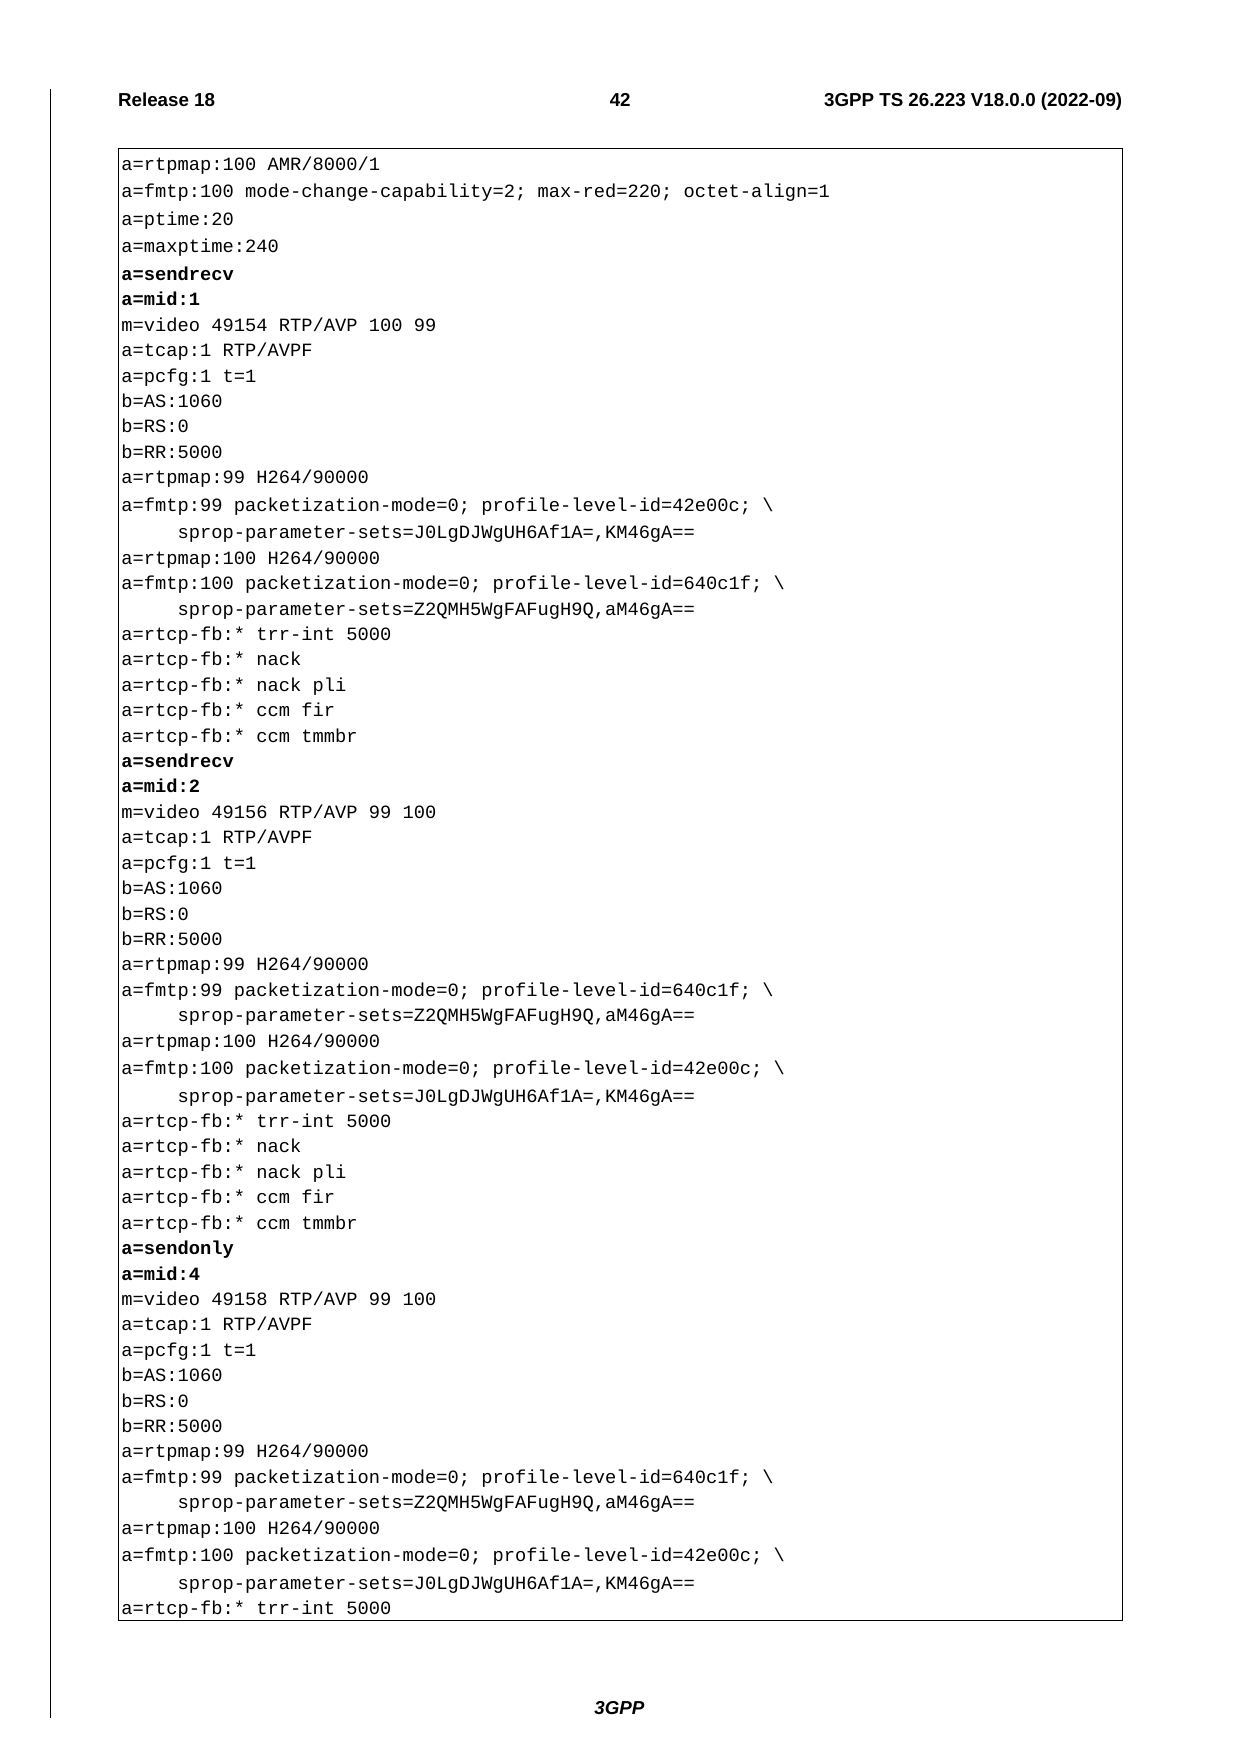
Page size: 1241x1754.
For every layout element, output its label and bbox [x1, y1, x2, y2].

table_cell [119, 149, 1122, 1620]
